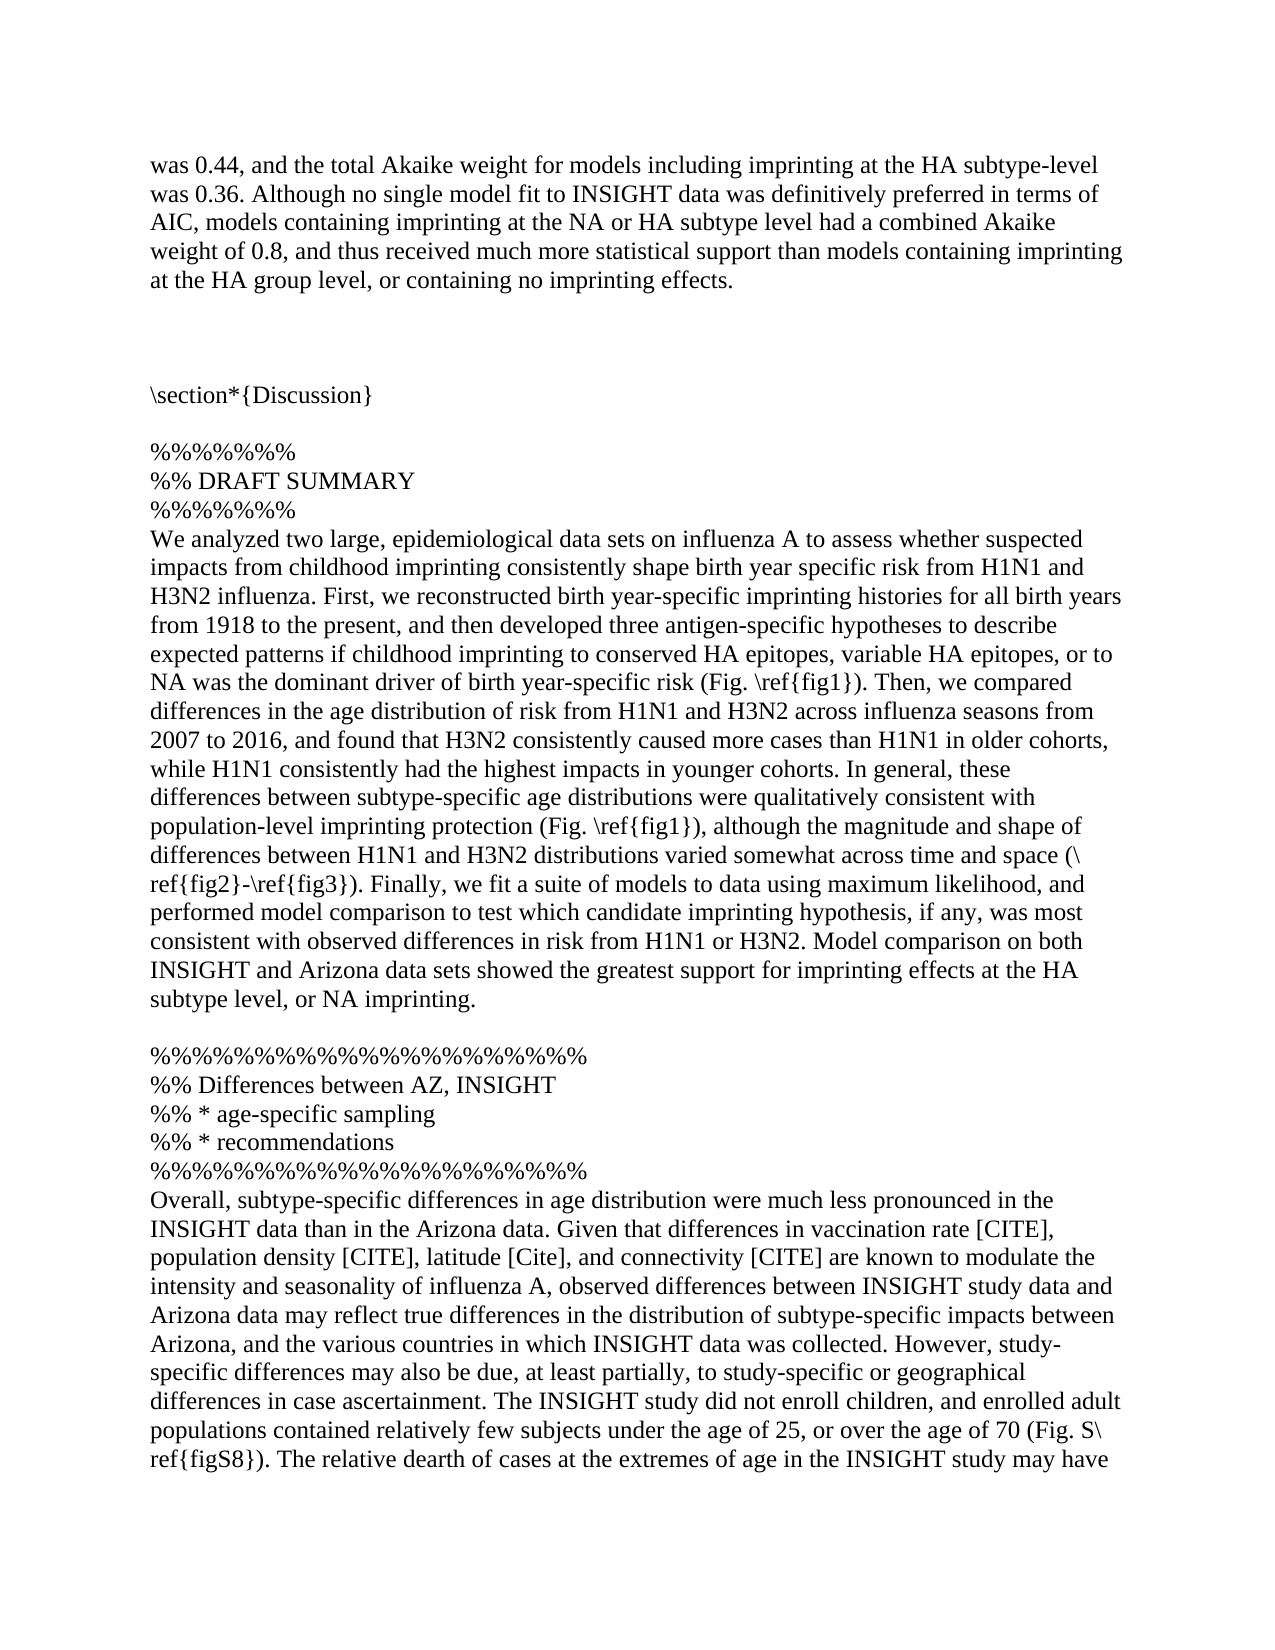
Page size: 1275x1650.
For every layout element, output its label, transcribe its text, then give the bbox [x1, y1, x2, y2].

text %% DRAFT SUMMARY [150, 466, 1125, 495]
text %%%%%%% [150, 495, 1125, 524]
text %% Differences between AZ, INSIGHT [150, 1070, 1125, 1099]
text \section*{Discussion} [150, 380, 1125, 409]
text %%%%%%%%%%%%%%%%%%%%% [150, 1156, 1125, 1185]
text We analyzed two large, epidemiological data sets on influenza A to assess whether suspected impacts from childhood imprinting consistently shape birth year specific risk from H1N1 and H3N2 influenza. First, we reconstructed birth year-specific imprinting histories for all birth years from 1918 to the present, and then developed three antigen-specific hypotheses to describe expected patterns if childhood imprinting to conserved HA epitopes, variable HA epitopes, or to NA was the dominant driver of birth year-specific risk (Fig. \ref{fig1}). Then, we compared differences in the age distribution of risk from H1N1 and H3N2 across influenza seasons from 2007 to 2016, and found that H3N2 consistently caused more cases than H1N1 in older cohorts, while H1N1 consistently had the highest impacts in younger cohorts. In general, these differences between subtype-specific age distributions were qualitatively consistent with population-level imprinting protection (Fig. \ref{fig1}), although the magnitude and shape of differences between H1N1 and H3N2 distributions varied somewhat across time and space (\ref{fig2}-\ref{fig3}). Finally, we fit a suite of models to data using maximum likelihood, and performed model comparison to test which candidate imprinting hypothesis, if any, was most consistent with observed differences in risk from H1N1 or H3N2. Model comparison on both INSIGHT and Arizona data sets showed the greatest support for imprinting effects at the HA subtype level, or NA imprinting. [150, 524, 1125, 1012]
text %% * recommendations [150, 1127, 1125, 1156]
text %%%%%%% [150, 437, 1125, 466]
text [150, 1185, 1125, 1472]
text %% * age-specific sampling [150, 1099, 1125, 1127]
text %%%%%%%%%%%%%%%%%%%%% [150, 1041, 1125, 1070]
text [150, 150, 1125, 294]
